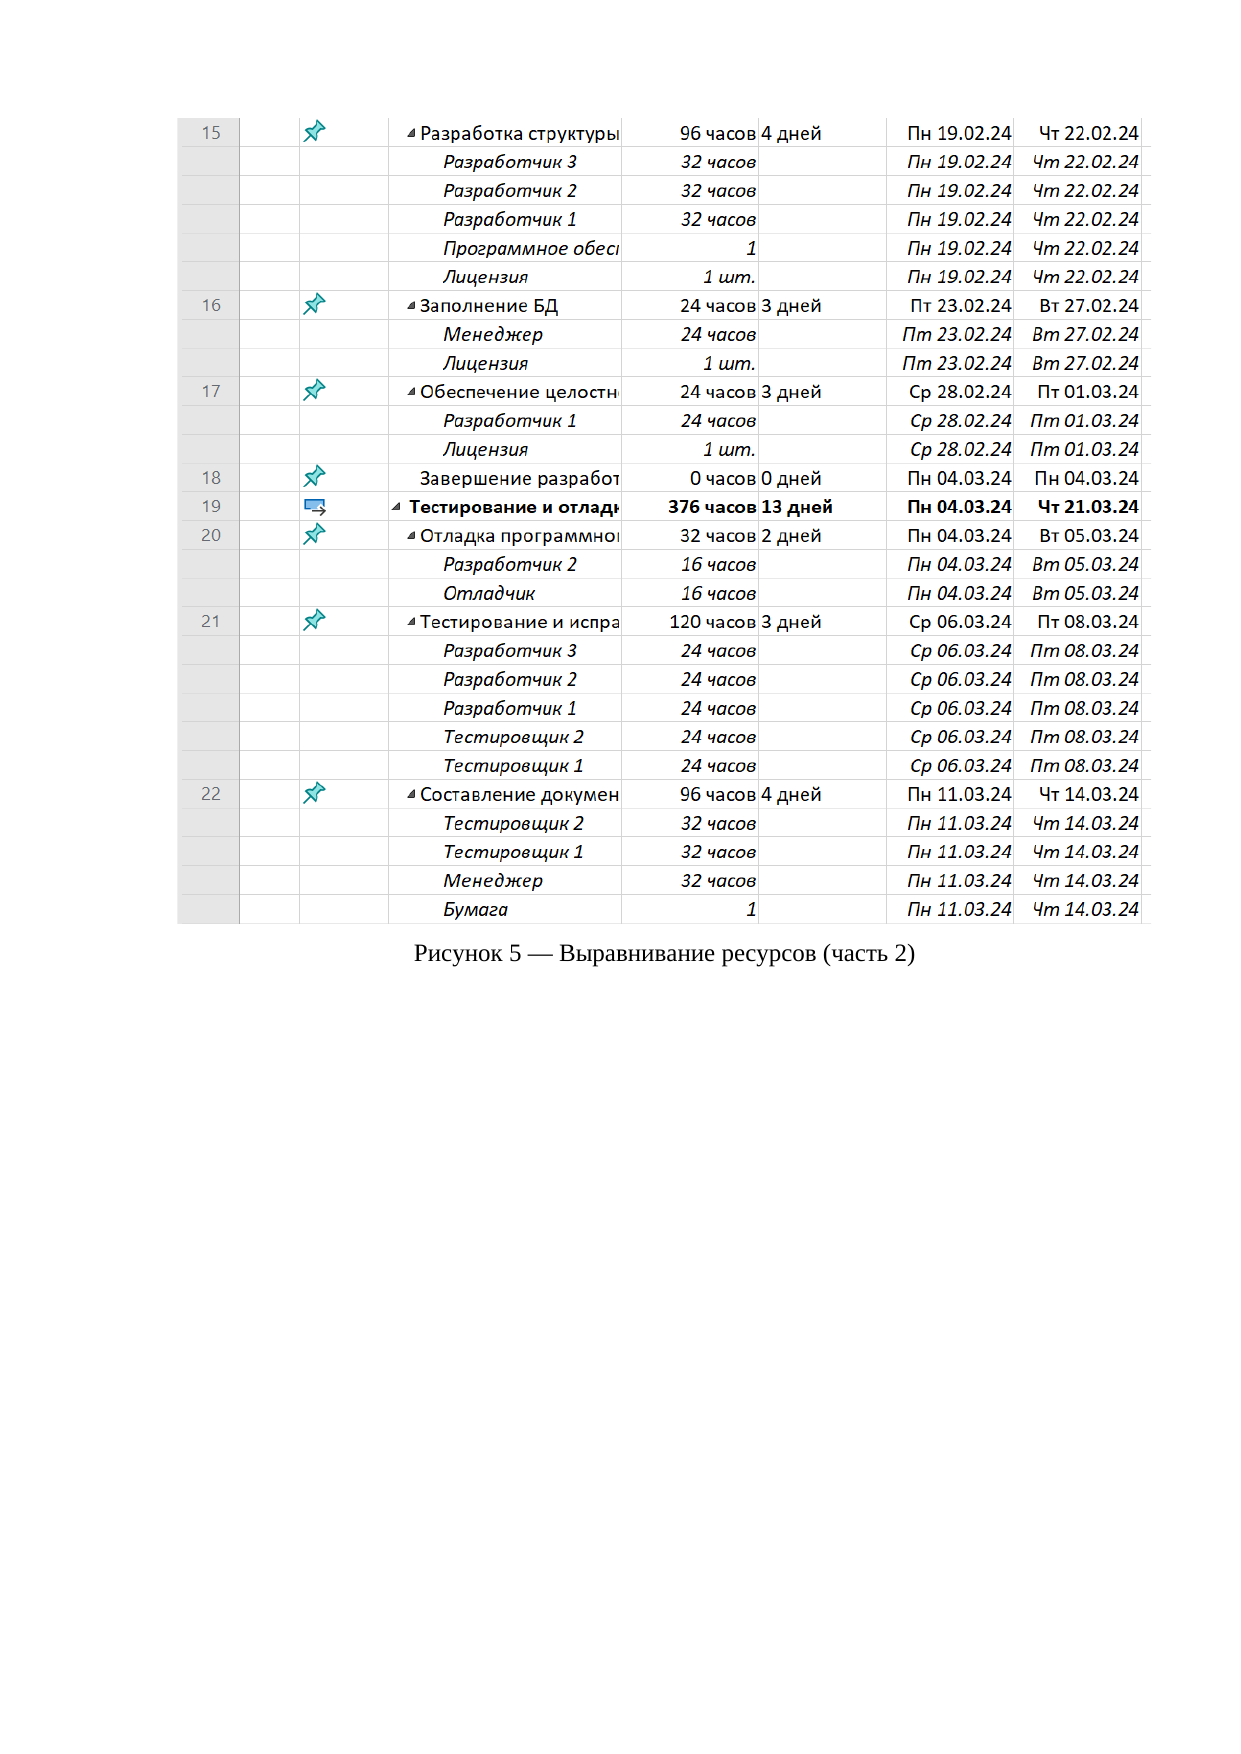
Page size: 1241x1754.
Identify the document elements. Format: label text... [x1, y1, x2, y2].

picture [177, 118, 1152, 924]
text Рисунок 5 — Выравнивание ресурсов (часть 2) [177, 938, 1152, 966]
